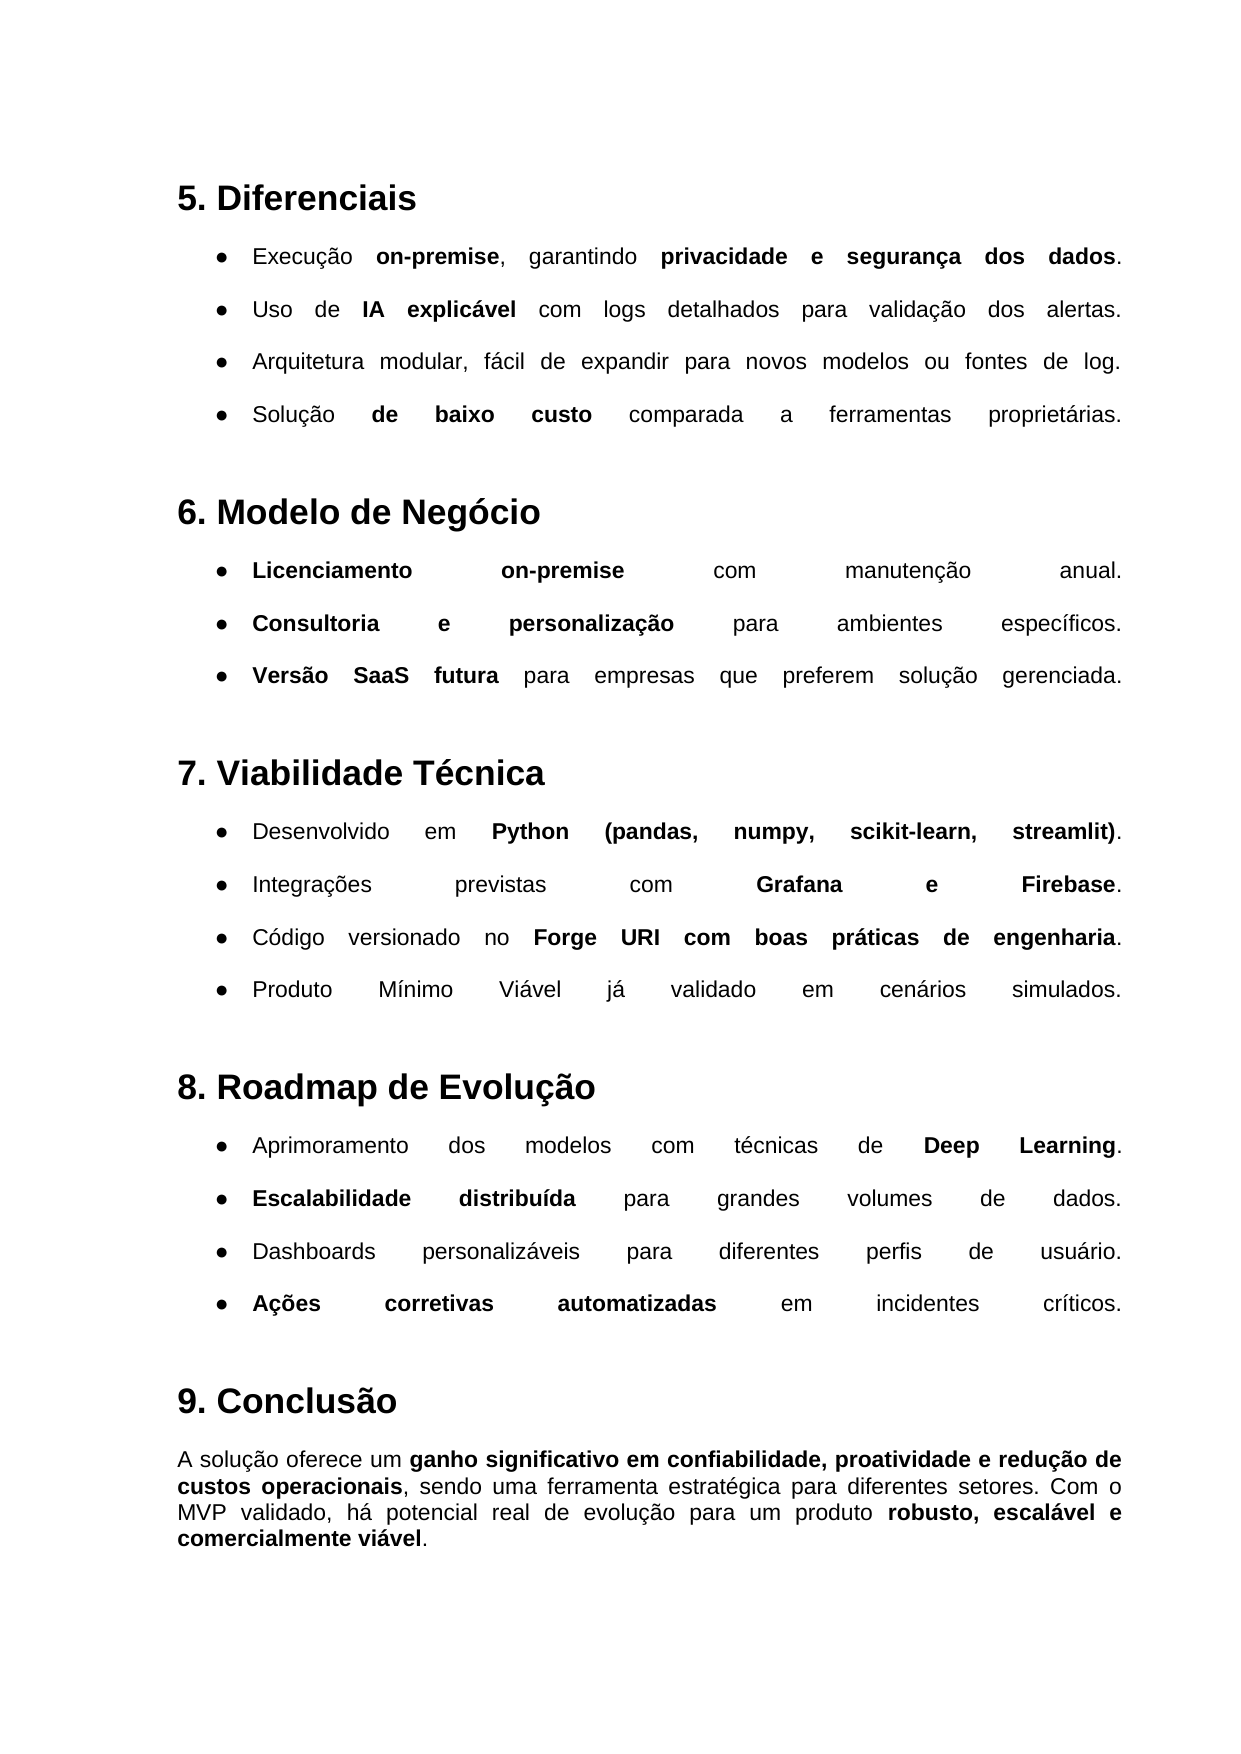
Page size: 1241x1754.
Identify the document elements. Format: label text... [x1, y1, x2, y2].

list Arquitetura modular, fácil de expandir para novos modelos ou fontes de log. [214, 348, 1122, 401]
subtitle 9. Conclusão [177, 1381, 1122, 1421]
list Código versionado no Forge URI com boas práticas de engenharia. [214, 924, 1122, 976]
subtitle 6. Modelo de Negócio [177, 491, 1122, 532]
subtitle 7. Viabilidade Técnica [177, 752, 1122, 793]
list Execução on-premise, garantindo privacidade e segurança dos dados. [214, 243, 1122, 296]
text A solução oferece um ganho significativo em confiabilidade, proatividade e redução de custos operacionais, sendo uma ferramenta estratégica para diferentes setores. Com o MVP validado, há potencial real de evolução para um produto robusto, escalável e comercialmente viável. [177, 1446, 1122, 1552]
list Dashboards personalizáveis para diferentes perfis de usuário. [214, 1238, 1122, 1290]
list Solução de baixo custo comparada a ferramentas proprietárias. [214, 401, 1122, 454]
list Consultoria e personalização para ambientes específicos. [214, 609, 1122, 662]
list Versão SaaS futura para empresas que preferem solução gerenciada. [214, 662, 1122, 715]
list Aprimoramento dos modelos com técnicas de Deep Learning. [214, 1132, 1122, 1185]
list Produto Mínimo Viável já validado em cenários simulados. [214, 976, 1122, 1029]
subtitle 5. Diferenciais [177, 177, 1122, 218]
list Ações corretivas automatizadas em incidentes críticos. [214, 1290, 1122, 1343]
subtitle 8. Roadmap de Evolução [177, 1067, 1122, 1107]
list Integrações previstas com Grafana e Firebase. [214, 871, 1122, 924]
list Desenvolvido em Python (pandas, numpy, scikit-learn, streamlit). [214, 818, 1122, 871]
list Licenciamento on-premise com manutenção anual. [214, 557, 1122, 609]
list Escalabilidade distribuída para grandes volumes de dados. [214, 1185, 1122, 1238]
list Uso de IA explicável com logs detalhados para validação dos alertas. [214, 296, 1122, 348]
